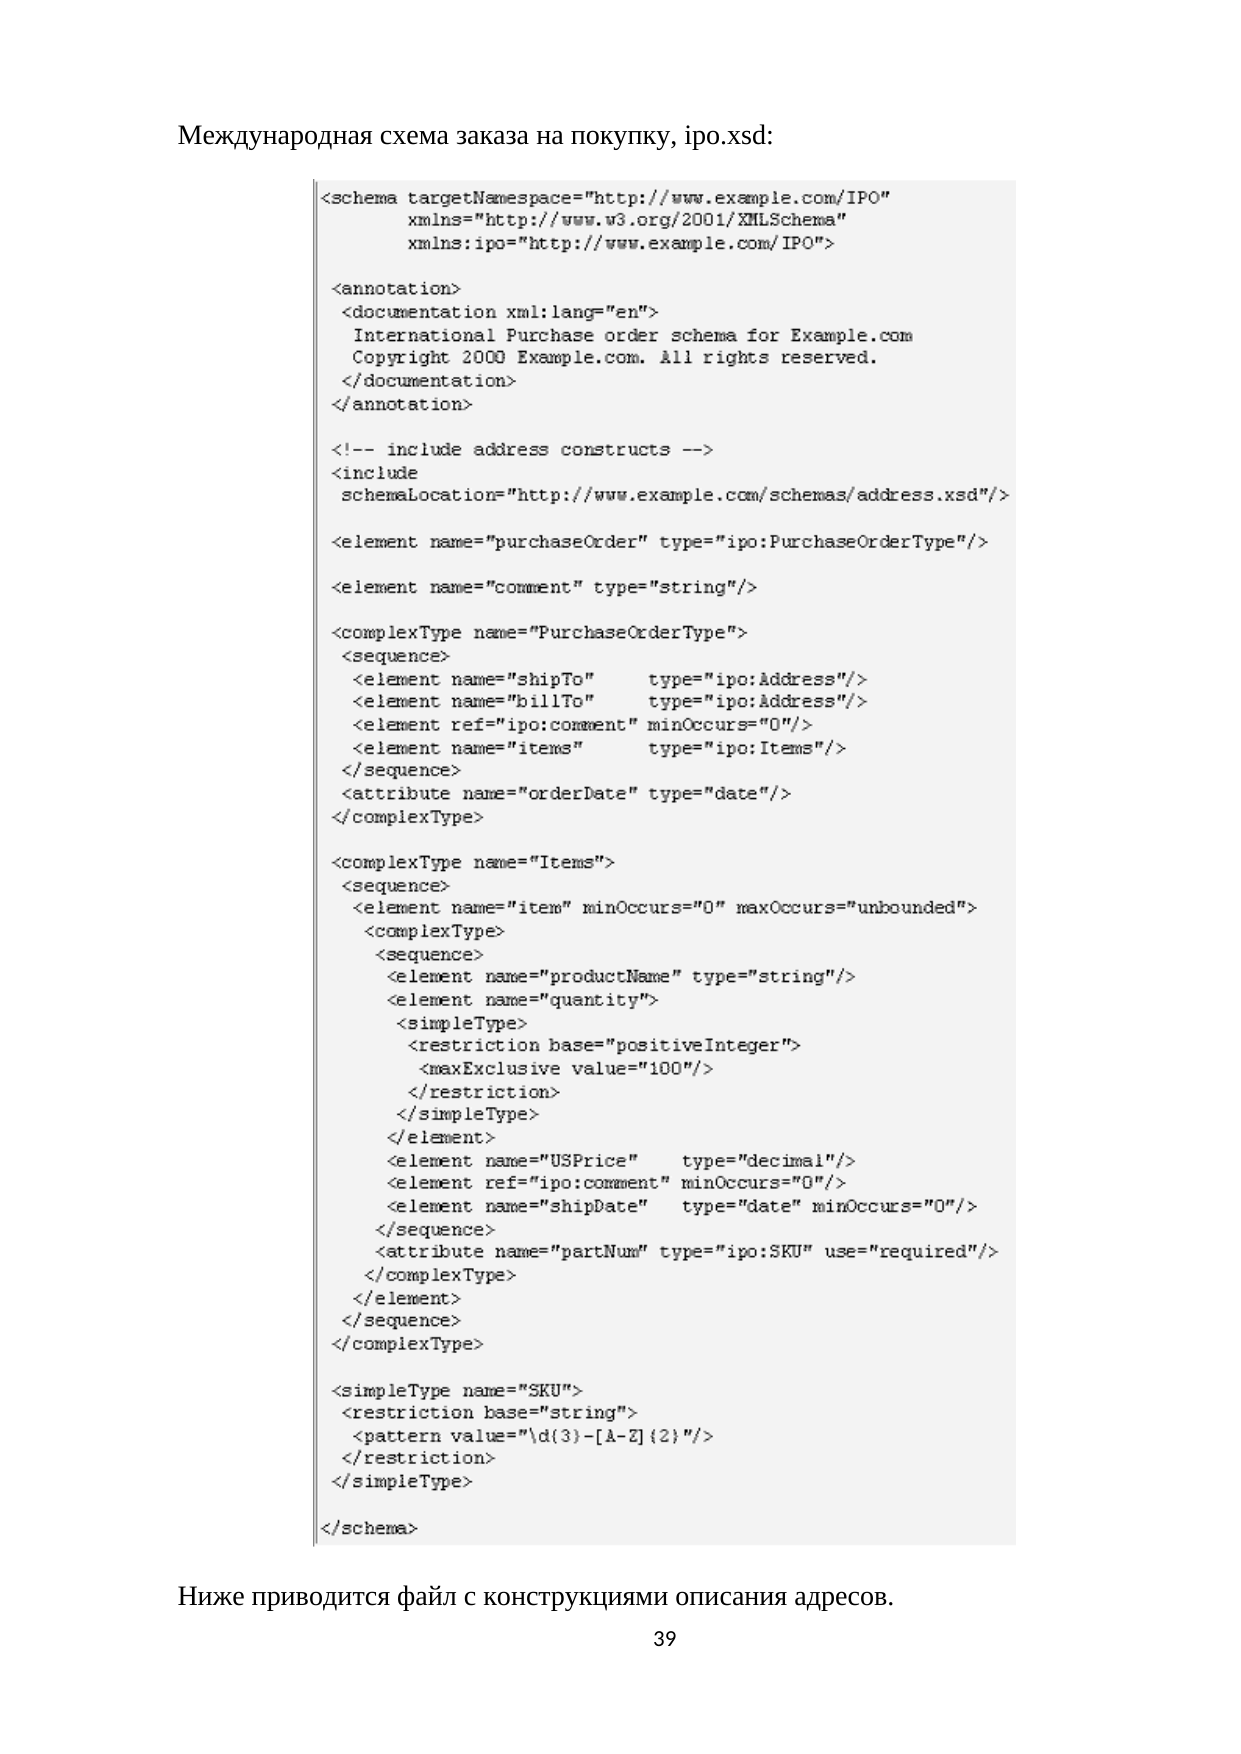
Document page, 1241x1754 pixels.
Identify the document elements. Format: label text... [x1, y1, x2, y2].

picture [313, 179, 1016, 1550]
text Ниже приводится файл с конструкциями описания адресов. [177, 1579, 1152, 1611]
text Международная схема заказа на покупку, ipo.xsd: [177, 118, 1152, 151]
